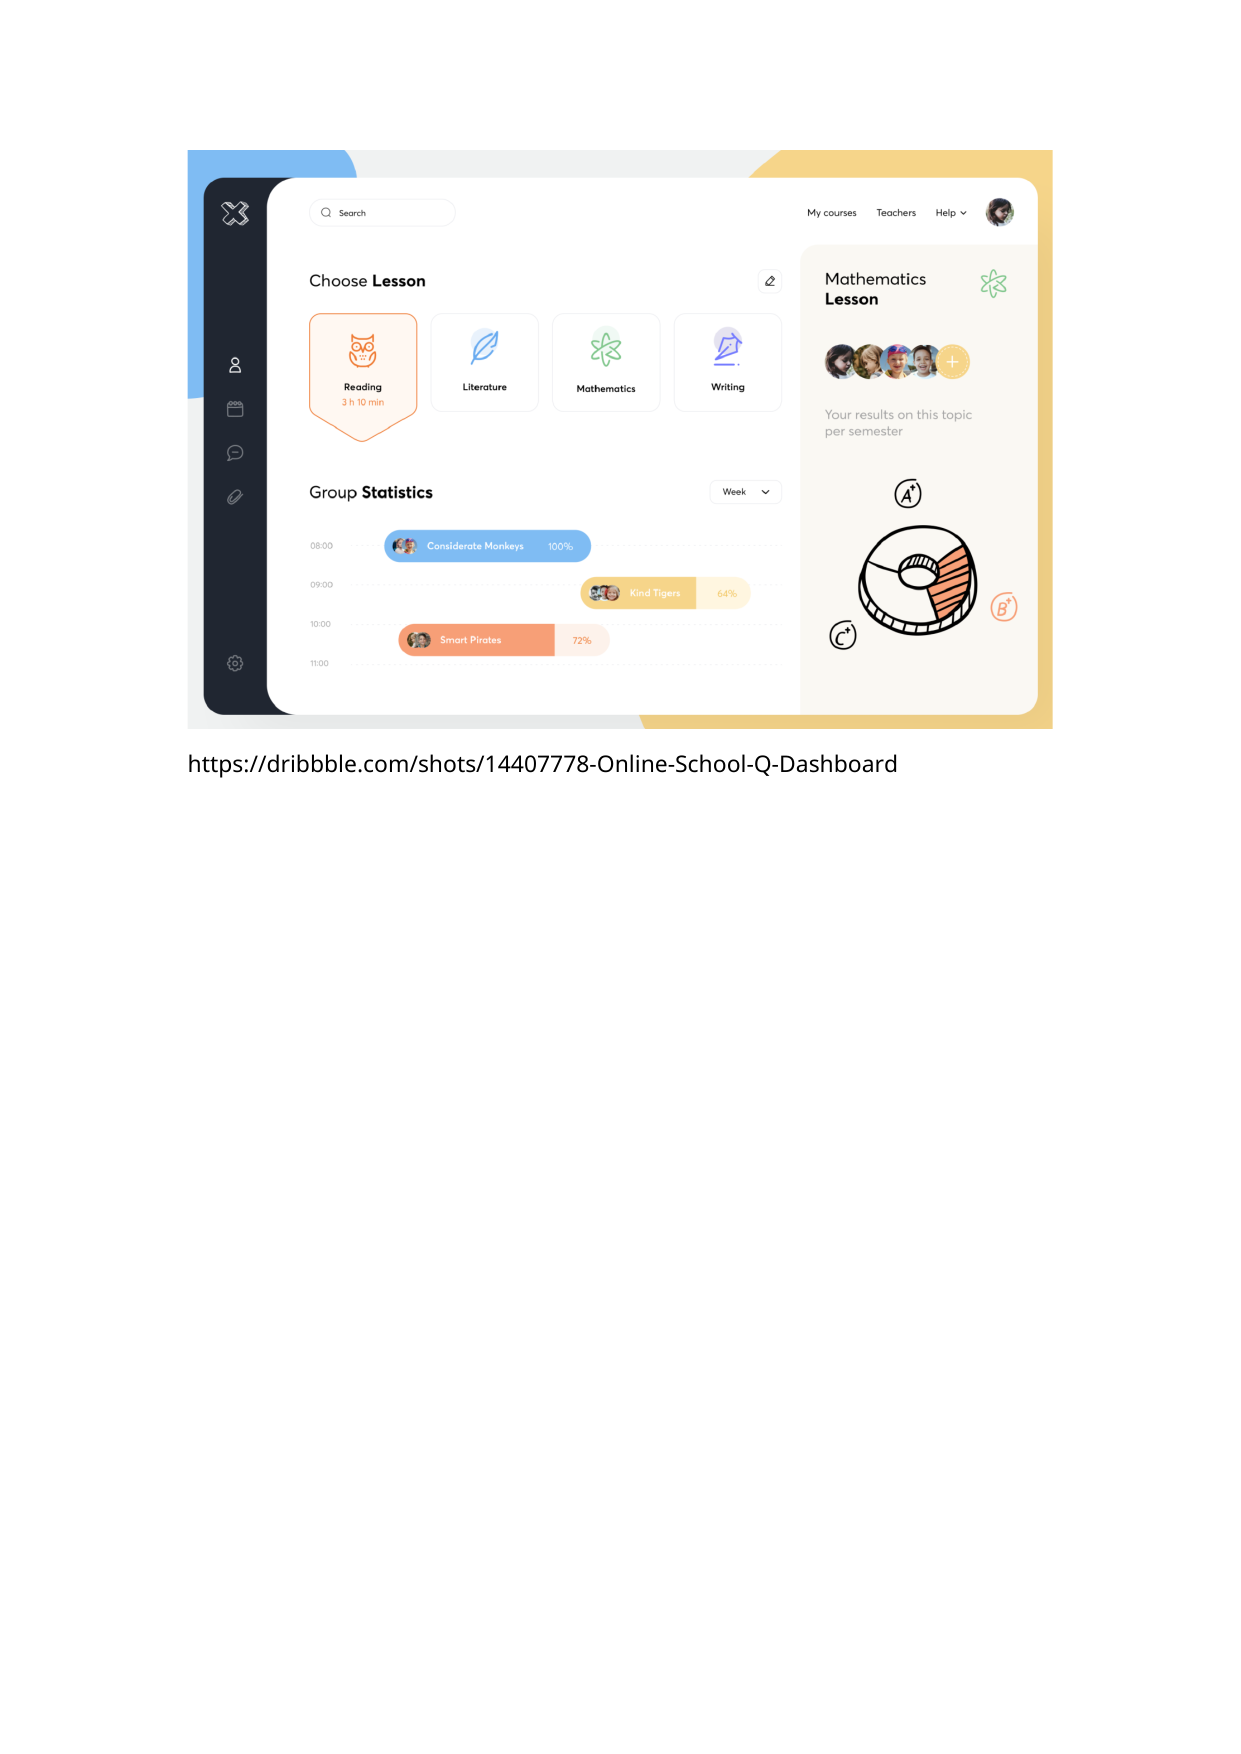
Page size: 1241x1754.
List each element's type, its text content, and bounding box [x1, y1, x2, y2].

picture [187, 150, 1053, 729]
text https://dribbble.com/shots/14407778-Online-School-Q-Dashboard [187, 748, 1053, 779]
